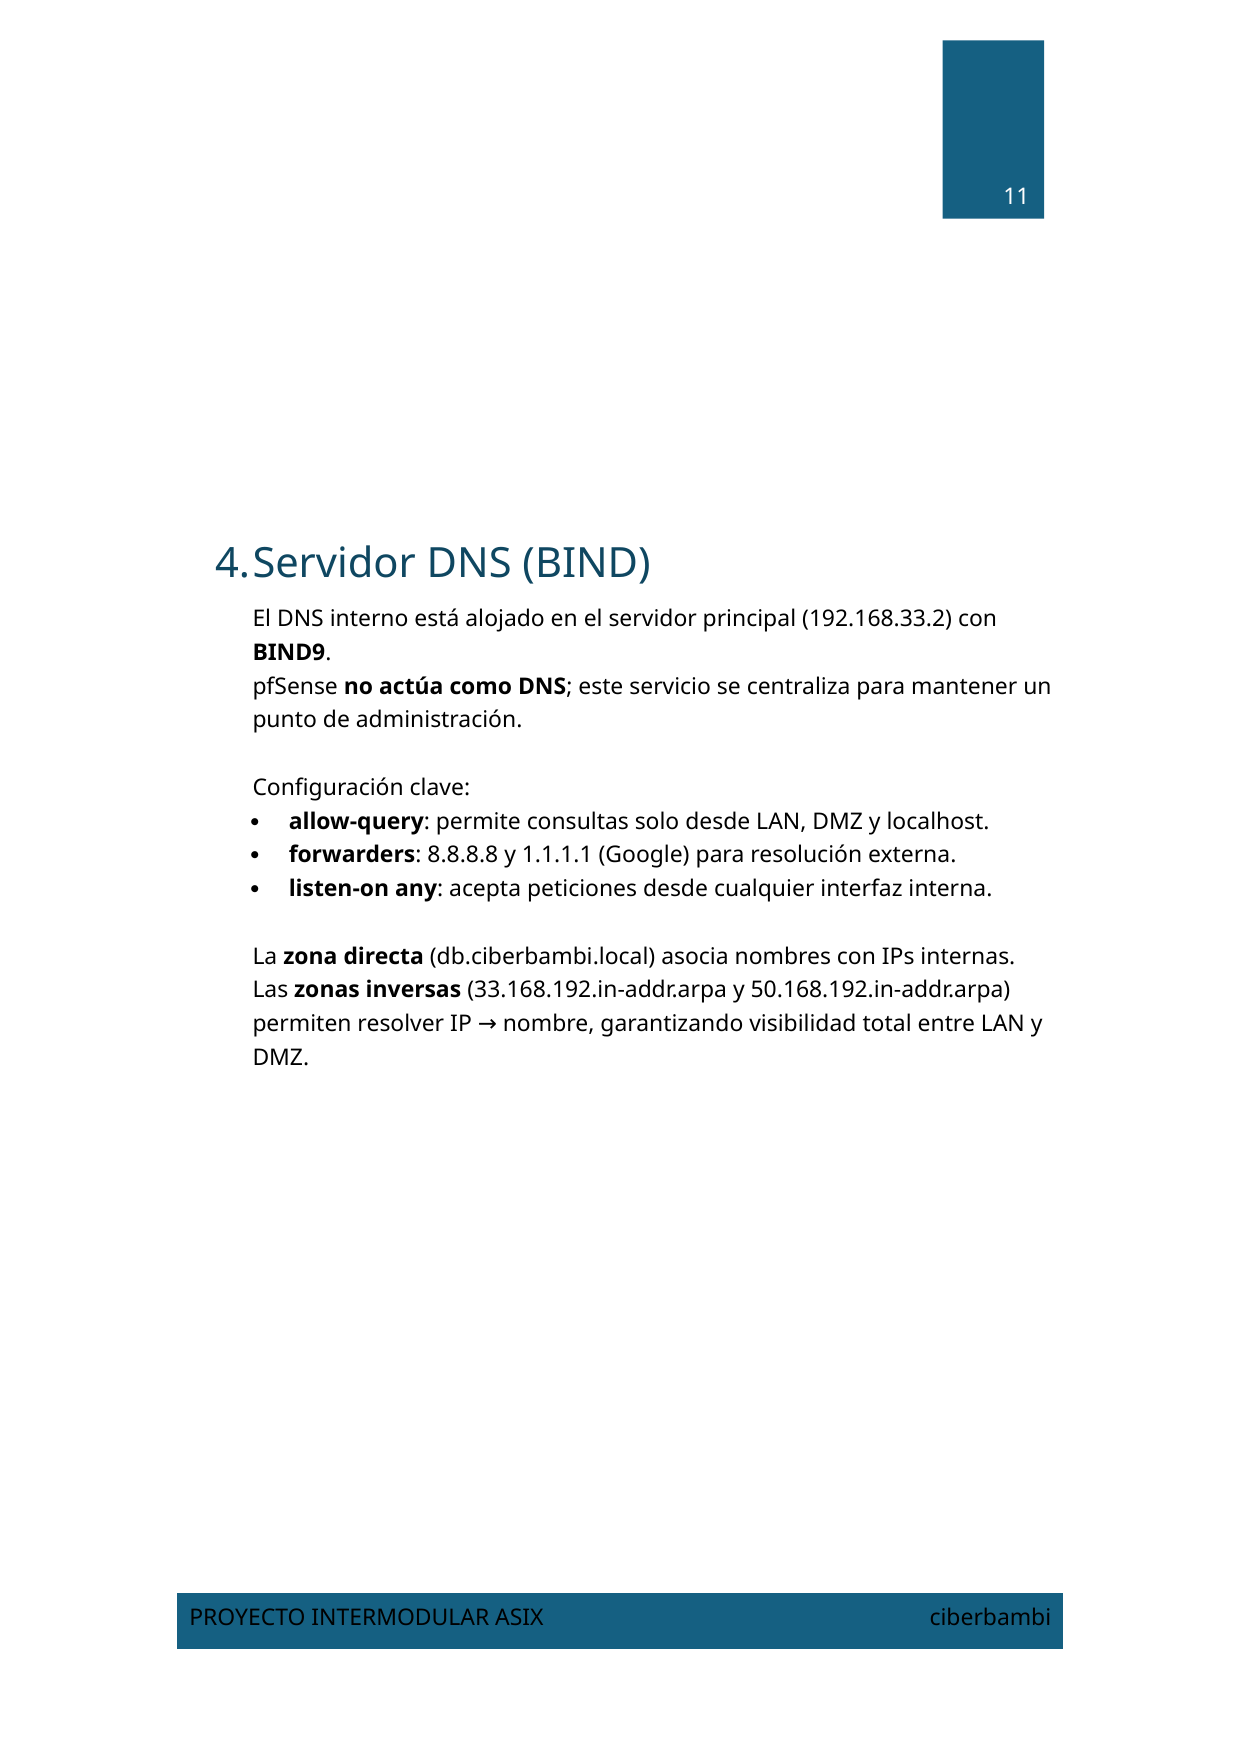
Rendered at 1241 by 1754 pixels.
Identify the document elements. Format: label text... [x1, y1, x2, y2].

list La zona directa (db.ciberbambi.local) asocia nombres con IPs internas. Las zonas inversas (33.168.192.in-addr.arpa y 50.168.192.in-addr.arpa) permiten resolver IP → nombre, garantizando visibilidad total entre LAN y DMZ. [252, 940, 1063, 1072]
list Configuración clave: [252, 771, 1063, 802]
list El DNS interno está alojado en el servidor principal (192.168.33.2) con BIND9. pfSense no actúa como DNS; este servicio se centraliza para mantener un punto de administración. [252, 602, 1063, 735]
list listen-on any: acepta peticiones desde cualquier interfaz interna. [251, 872, 1063, 903]
subtitle Servidor DNS (BIND) [215, 533, 1063, 589]
list allow-query: permite consultas solo desde LAN, DMZ y localhost. [251, 805, 1063, 836]
list forwarders: 8.8.8.8 y 1.1.1.1 (Google) para resolución externa. [251, 838, 1063, 870]
